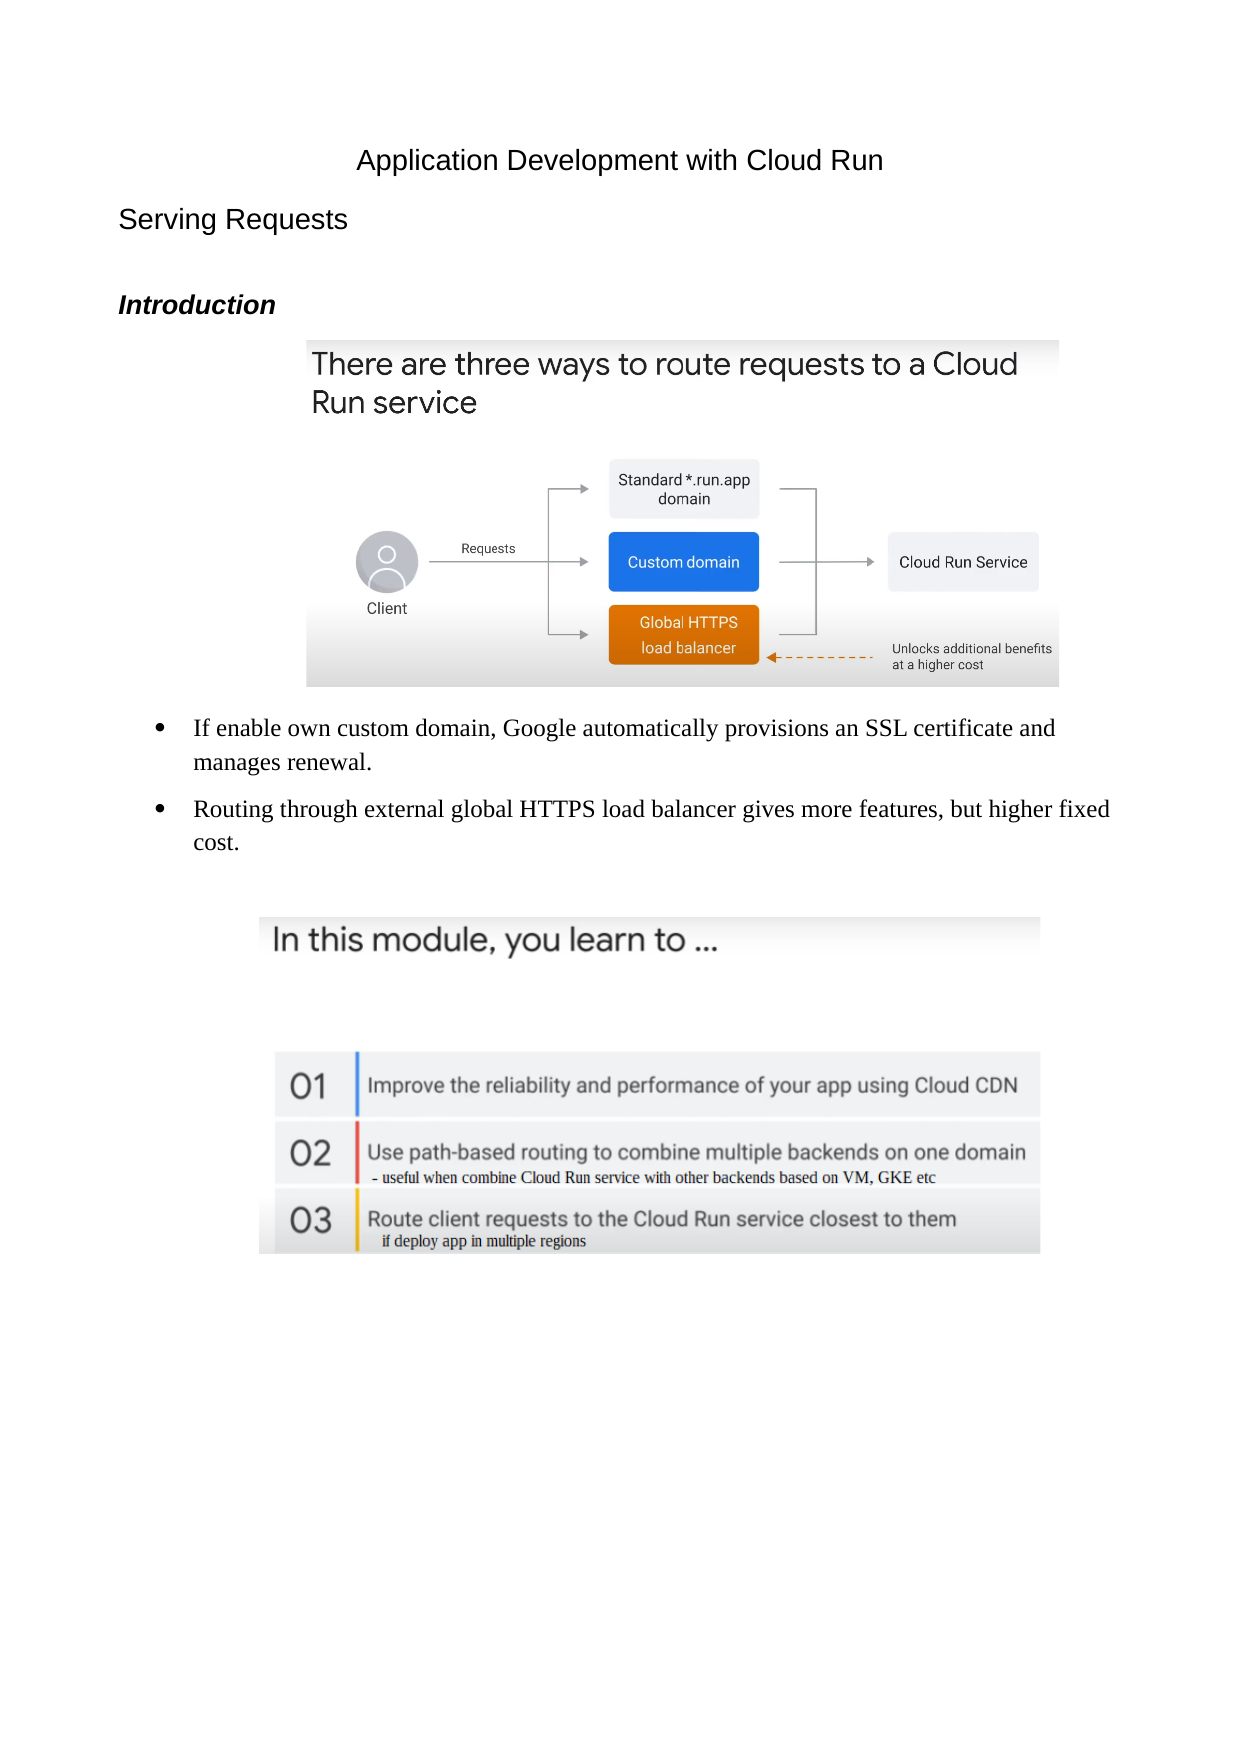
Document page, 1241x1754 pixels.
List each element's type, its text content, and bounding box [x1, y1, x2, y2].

picture [259, 917, 1041, 1254]
subtitle Introduction [118, 289, 1122, 320]
list Routing through external global HTTPS load balancer gives more features, but higher fixed cost. [156, 794, 1122, 856]
picture [306, 340, 1060, 687]
list If enable own custom domain, Google automatically provisions an SSL certificate and manages renewal. [156, 713, 1122, 775]
title Application Development with Cloud Run [118, 143, 1122, 177]
subtitle Serving Requests [118, 202, 1122, 235]
